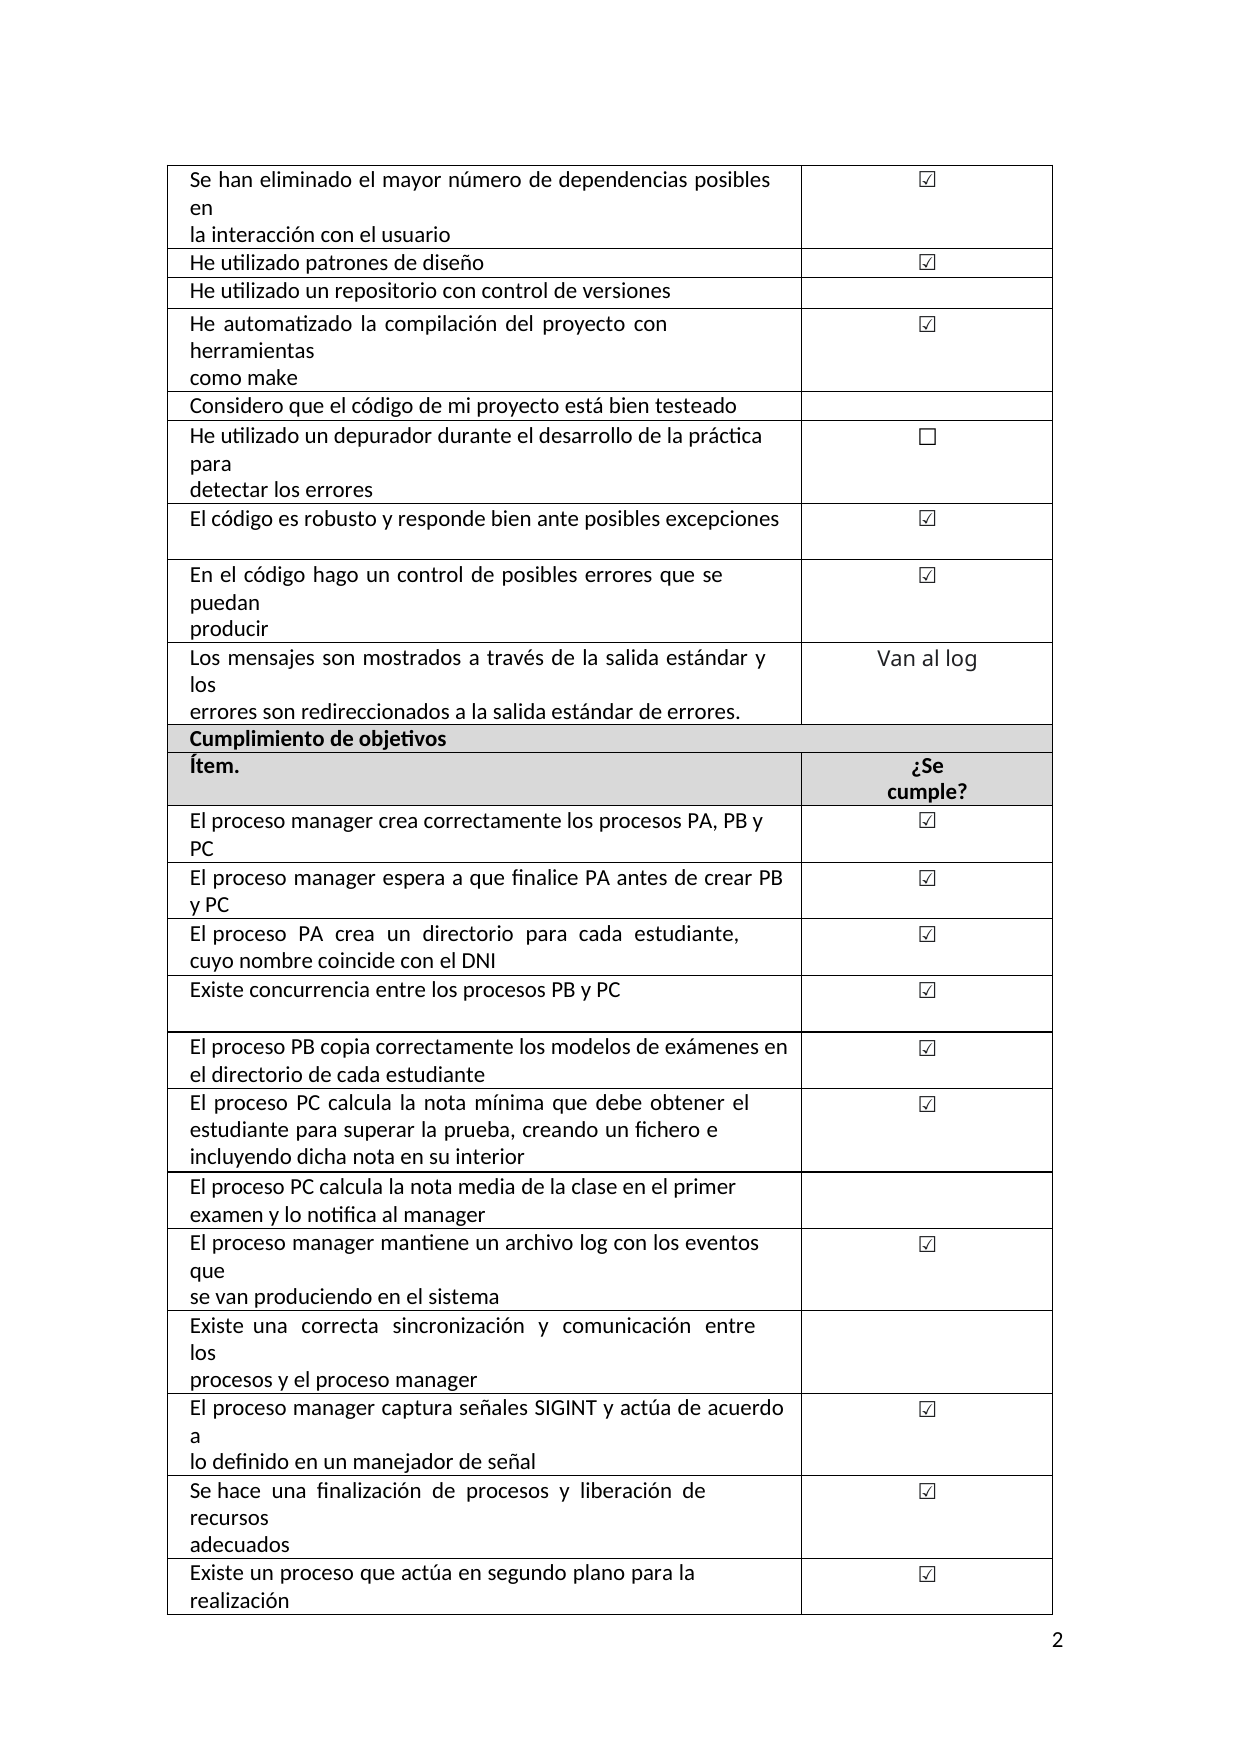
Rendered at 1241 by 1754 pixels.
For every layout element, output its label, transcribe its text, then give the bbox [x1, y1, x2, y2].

table_cell [802, 278, 1052, 308]
table_cell El proceso manager crea correctamente los procesos PA, PB y PC [168, 806, 801, 862]
table_cell El proceso PC calcula la nota mínima que debe obtener el estudiante para superar la prueba, creando un fichero e incluyendo dicha nota en su interior [168, 1089, 801, 1171]
table_cell ☐ [802, 421, 1052, 503]
table_cell ☑ [802, 919, 1052, 974]
table_cell Se han eliminado el mayor número de dependencias posibles en la interacción con el usuario [168, 166, 801, 247]
table_cell El proceso PA crea un directorio para cada estudiante, cuyo nombre coincide con el DNI [168, 919, 801, 974]
table_cell ☑ [802, 1559, 1052, 1614]
table_header ☑ [802, 309, 1052, 391]
table_cell He utilizado un depurador durante el desarrollo de la práctica para detectar los errores [168, 421, 801, 503]
table_cell El proceso manager mantiene un archivo log con los eventos que se van produciendo en el sistema [168, 1229, 801, 1310]
table_cell [802, 392, 1052, 420]
table_cell ☑ [802, 1476, 1052, 1558]
table_cell Existe una correcta sincronización y comunicación entre los procesos y el proceso manager [168, 1311, 801, 1393]
table_cell El proceso PB copia correctamente los modelos de exámenes en el directorio de cada estudiante [168, 1033, 801, 1087]
table_cell ☑ [802, 1394, 1052, 1475]
table_cell [802, 1311, 1052, 1393]
table_cell ☑ [802, 863, 1052, 918]
table_cell El proceso manager captura señales SIGINT y actúa de acuerdo a lo definido en un manejador de señal [168, 1394, 801, 1475]
table_cell Se hace una finalización de procesos y liberación de recursos adecuados [168, 1476, 801, 1558]
table_cell ☑ [802, 976, 1052, 1031]
table_cell Ítem. [168, 753, 801, 805]
table_cell ☑ [802, 1033, 1052, 1087]
table_cell Los mensajes son mostrados a través de la salida estándar y los errores son redireccionados a la salida estándar de errores. [168, 643, 801, 724]
table_cell He utilizado un repositorio con control de versiones [168, 278, 801, 308]
table_cell ¿Se cumple? [802, 753, 1052, 805]
table_cell ☑ [802, 249, 1052, 277]
table_cell Considero que el código de mi proyecto está bien testeado [168, 392, 801, 420]
table_cell El proceso PC calcula la nota media de la clase en el primer examen y lo notifica al manager [168, 1173, 801, 1228]
table_cell ☑ [802, 806, 1052, 862]
table_cell ☑ [802, 504, 1052, 559]
table_cell El código es robusto y responde bien ante posibles excepciones [168, 504, 801, 559]
table_cell Existe concurrencia entre los procesos PB y PC [168, 976, 801, 1031]
table_cell Cumplimiento de objetivos [168, 725, 1052, 752]
table_header He automatizado la compilación del proyecto con herramientas como make [168, 309, 801, 391]
table_cell ☑ [802, 560, 1052, 642]
table_cell En el código hago un control de posibles errores que se puedan producir [168, 560, 801, 642]
table_cell ☑ [802, 1089, 1052, 1171]
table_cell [168, 1559, 801, 1614]
table_cell ☑ [802, 166, 1052, 247]
table_cell Van al log [802, 643, 1052, 724]
table_cell El proceso manager espera a que finalice PA antes de crear PB y PC [168, 863, 801, 918]
table_cell [802, 1173, 1052, 1228]
table_cell ☑ [802, 1229, 1052, 1310]
table_cell He utilizado patrones de diseño [168, 249, 801, 277]
